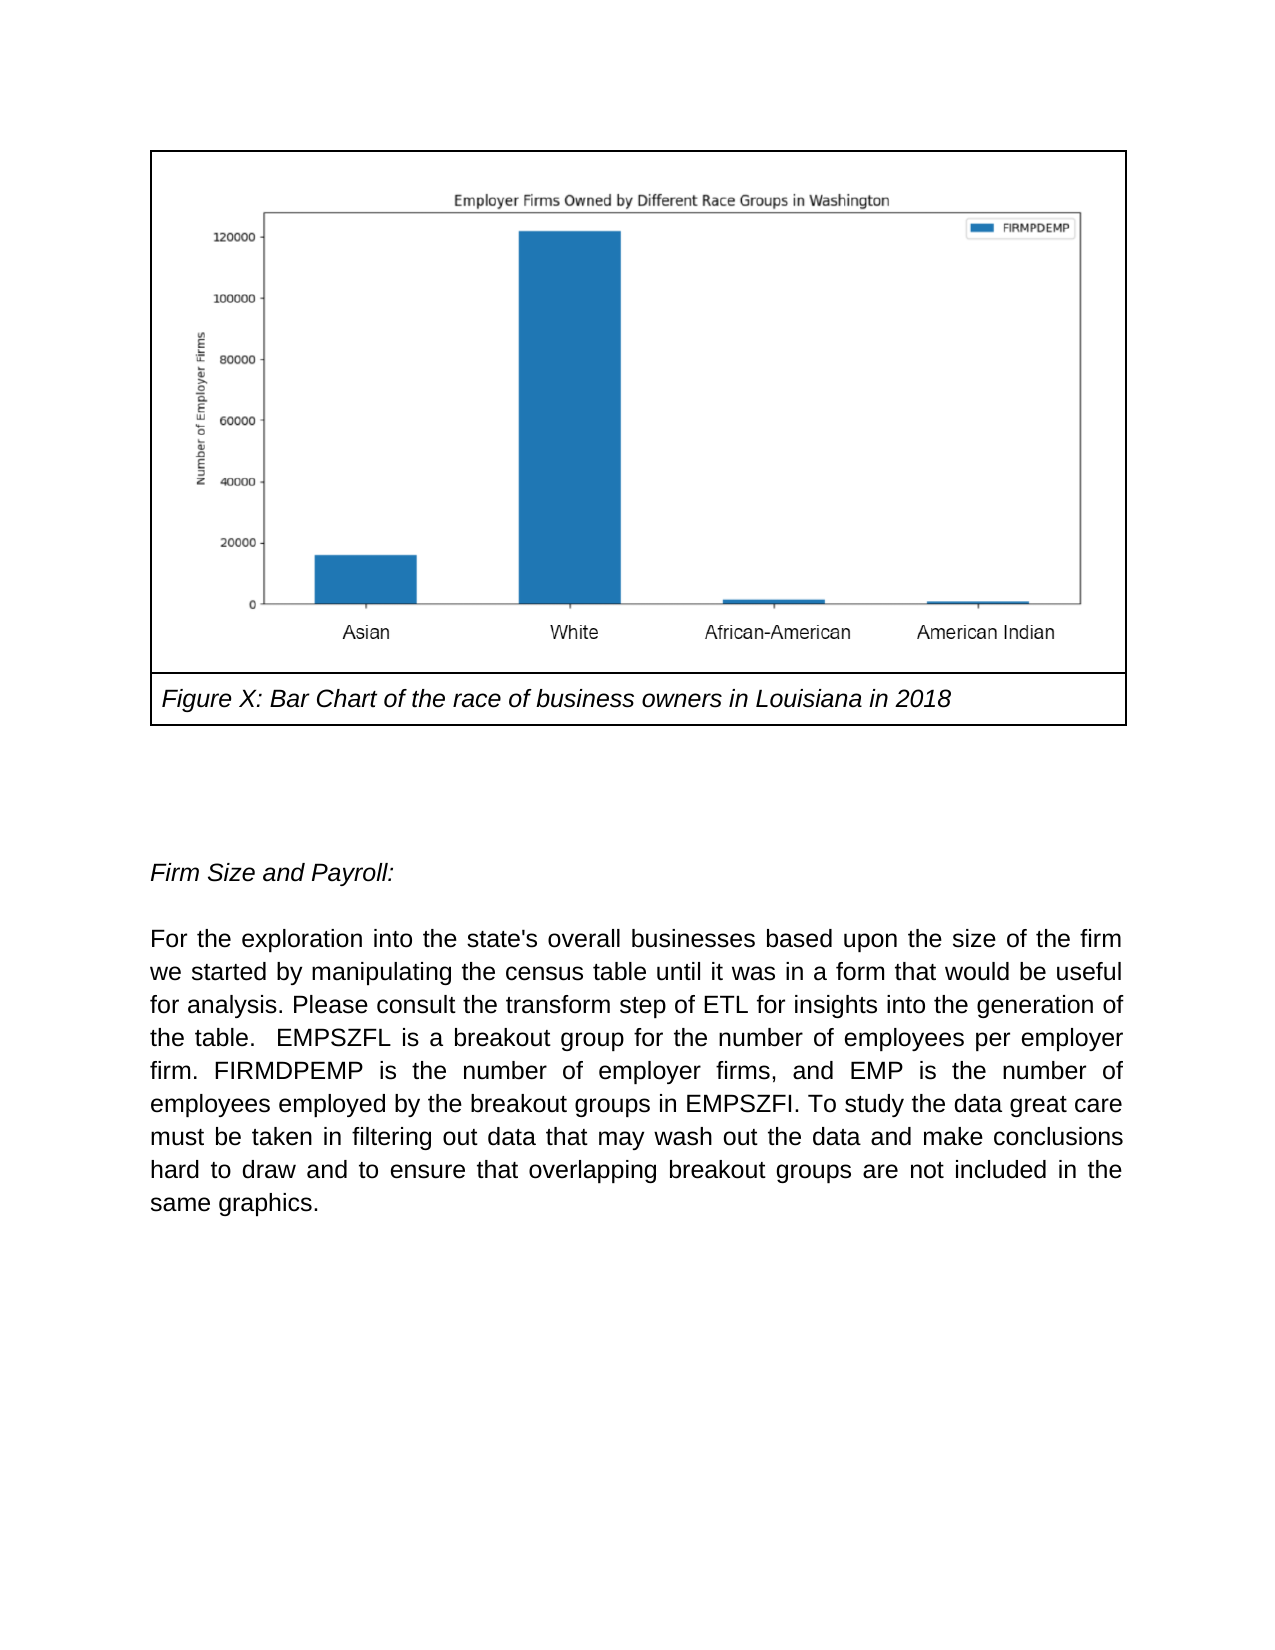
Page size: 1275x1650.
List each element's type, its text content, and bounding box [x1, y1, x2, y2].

table_cell Figure X: Bar Chart of the race of business owners in Louisiana in 2018 [152, 674, 1125, 724]
text For the exploration into the state's overall businesses based upon the size of the firm we started by manipulating the census table until it was in a form that would be useful for analysis. Please consult the transform step of ETL for insights into the generation of the table. EMPSZFL is a breakout group for the number of employees per employer firm. FIRMDPEMP is the number of employer firms, and EMP is the number of employees employed by the breakout groups in EMPSZFI. To study the data great care must be taken in filtering out data that may wash out the data and make conclusions hard to draw and to ensure that overlapping breakout groups are not included in the same graphics. [150, 924, 1125, 1217]
picture [161, 162, 1099, 662]
table_header [152, 152, 1125, 672]
text Firm Size and Payroll: [150, 858, 1125, 887]
